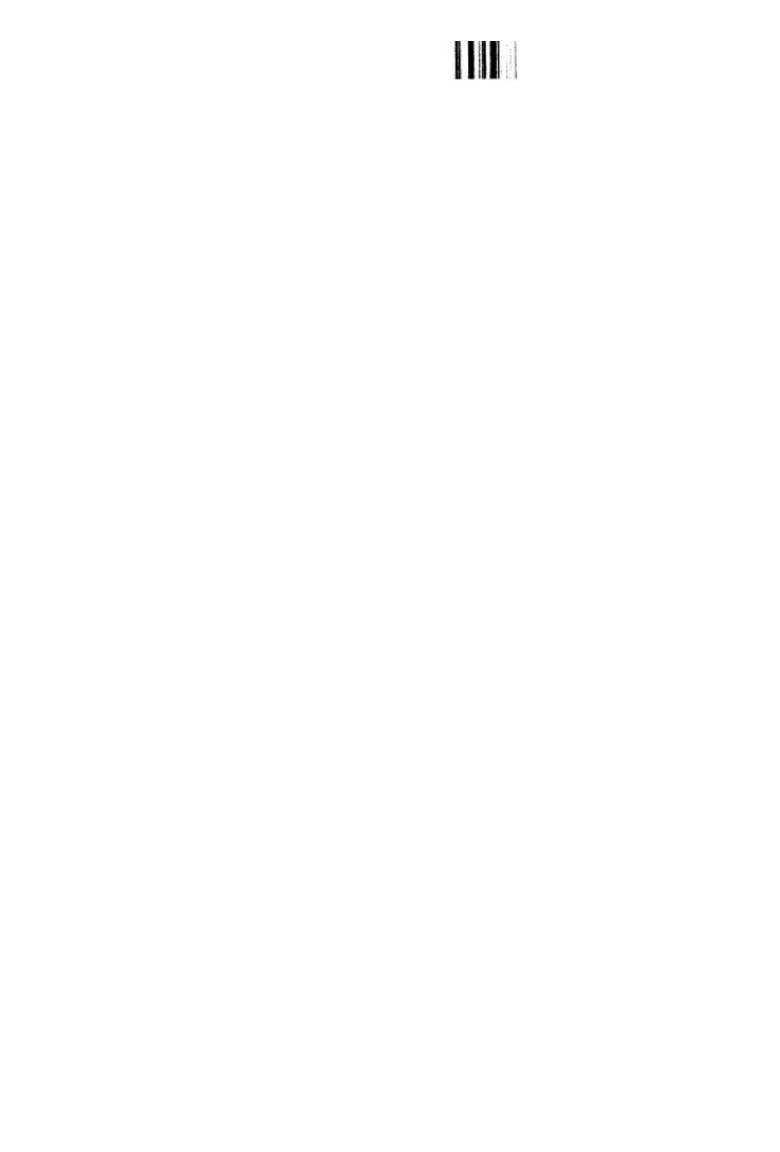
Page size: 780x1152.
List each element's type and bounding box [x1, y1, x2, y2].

picture [446, 41, 520, 82]
